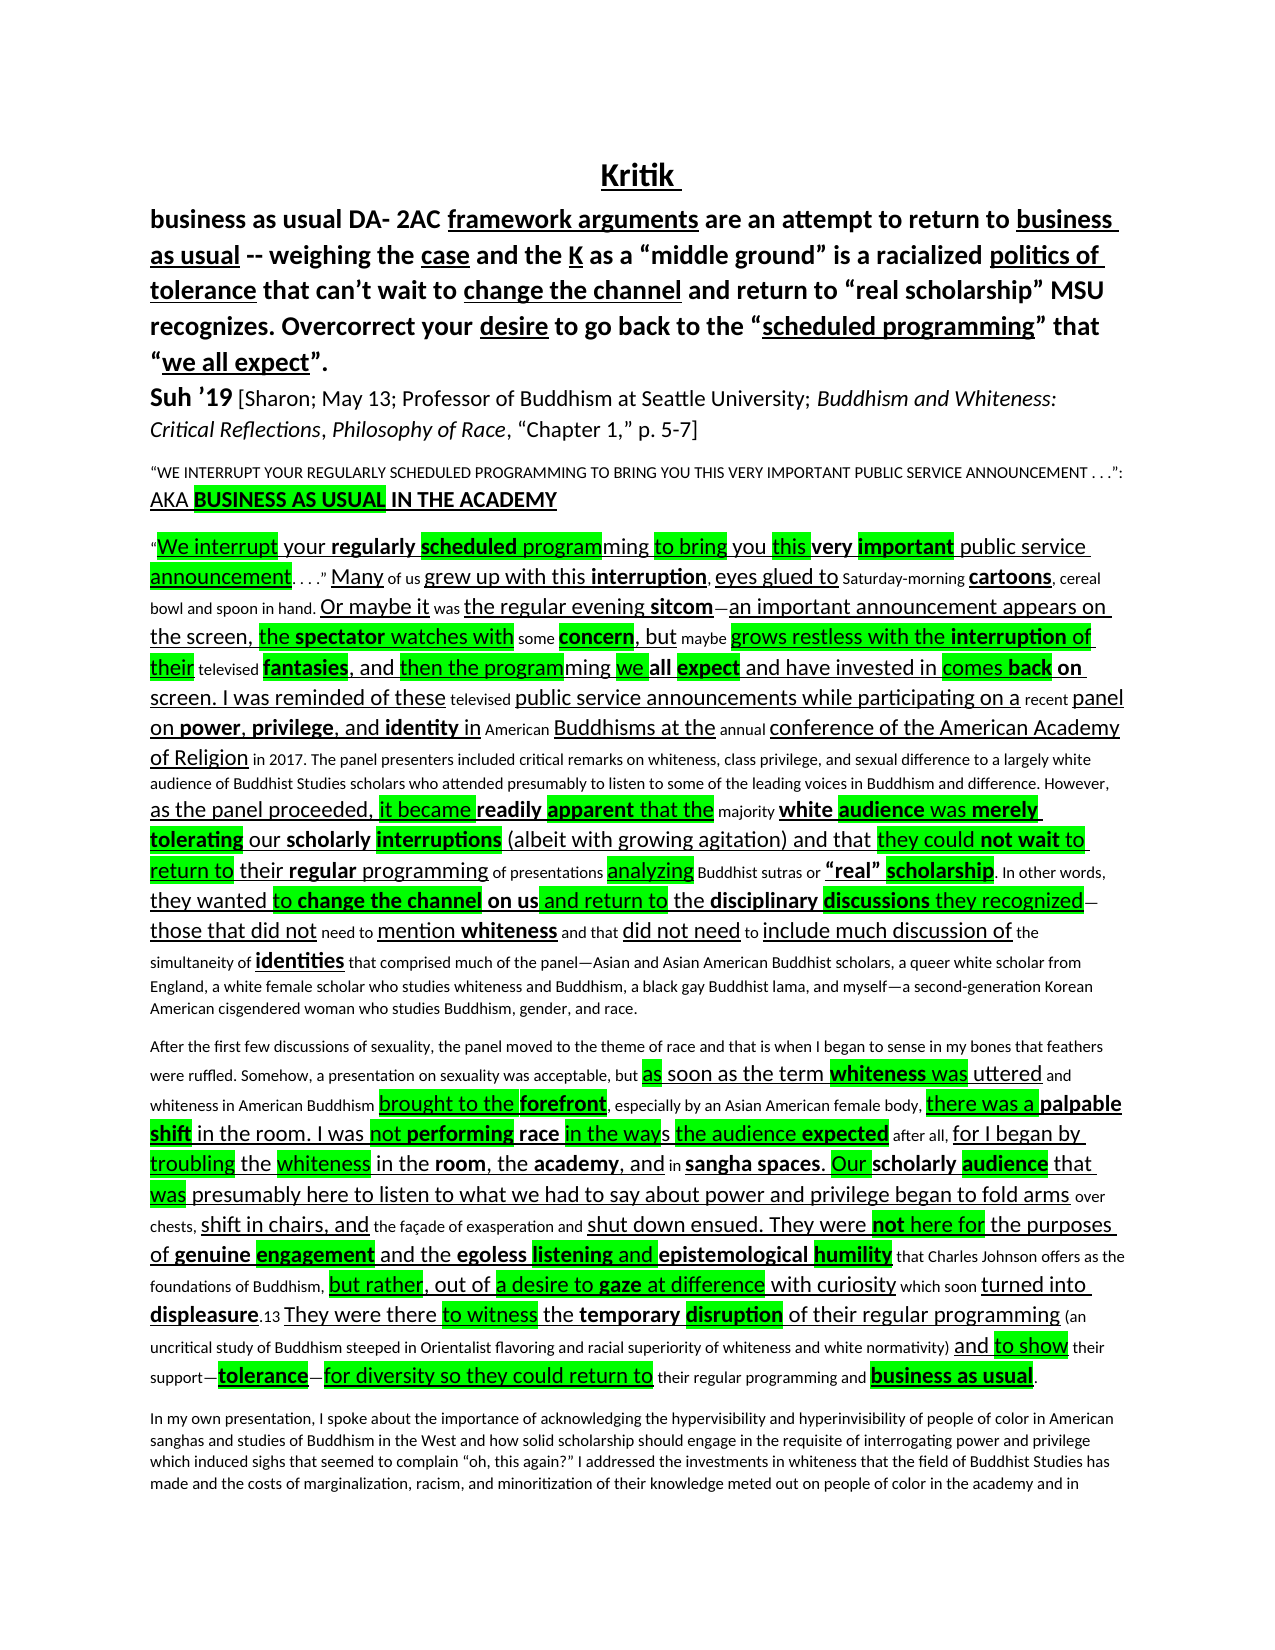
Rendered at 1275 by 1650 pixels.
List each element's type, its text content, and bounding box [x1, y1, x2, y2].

text “WE INTERRUPT YOUR REGULARLY SCHEDULED PROGRAMMING TO BRING YOU THIS VERY IMPORTANT PUBLIC SERVICE ANNOUNCEMENT . . .”: AKA BUSINESS AS USUAL IN THE ACADEMY [150, 462, 1125, 513]
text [150, 1408, 1125, 1494]
subtitle business as usual DA- 2AC framework arguments are an attempt to return to business as usual -- weighing the case and the K as a “middle ground” is a racialized politics of tolerance that can’t wait to change the channel and return to “real scholarship” MSU recognizes. Overcorrect your desire to go back to the “scheduled programming” that “we all expect”. [150, 202, 1125, 378]
text After the first few discussions of sexuality, the panel moved to the theme of race and that is when I began to sense in my bones that feathers were ruffled. Somehow, a presentation on sexuality was acceptable, but as soon as the term whiteness was uttered and whiteness in American Buddhism brought to the forefront, especially by an Asian American female body, there was a palpable shift in the room. I was not performing race in the ways the audience expected after all, for I began by troubling the whiteness in the room, the academy, and in sangha spaces. Our scholarly audience that was presumably here to listen to what we had to say about power and privilege began to fold arms over chests, shift in chairs, and the façade of exasperation and shut down ensued. They were not here for the purposes of genuine engagement and the egoless listening and epistemological humility that Charles Johnson offers as the foundations of Buddhism, but rather, out of a desire to gaze at difference with curiosity which soon turned into displeasure.13 They were there to witness the temporary disruption of their regular programming (an uncritical study of Buddhism steeped in Orientalist flavoring and racial superiority of whiteness and white normativity) and to show their support—tolerance—for diversity so they could return to their regular programming and business as usual. [150, 1036, 1125, 1389]
text Suh ’19 [Sharon; May 13; Professor of Buddhism at Seattle University; Buddhism and Whiteness: Critical Reflections, Philosophy of Race, “Chapter 1,” p. 5-7] [150, 380, 1125, 444]
subtitle Kritik [150, 154, 1125, 195]
text “We interrupt your regularly scheduled programming to bring you this very important public service announcement. . . .” Many of us grew up with this interruption, eyes glued to Saturday-morning cartoons, cereal bowl and spoon in hand. Or maybe it was the regular evening sitcom—an important announcement appears on the screen, the spectator watches with some concern, but maybe grows restless with the interruption of their televised fantasies, and then the programming we all expect and have invested in comes back on screen. I was reminded of these televised public service announcements while participating on a recent panel on power, privilege, and identity in American Buddhisms at the annual conference of the American Academy of Religion in 2017. The panel presenters included critical remarks on whiteness, class privilege, and sexual difference to a largely white audience of Buddhist Studies scholars who attended presumably to listen to some of the leading voices in Buddhism and difference. However, as the panel proceeded, it became readily apparent that the majority white audience was merely tolerating our scholarly interruptions (albeit with growing agitation) and that they could not wait to return to their regular programming of presentations analyzing Buddhist sutras or “real” scholarship. In other words, they wanted to change the channel on us and return to the disciplinary discussions they recognized— those that did not need to mention whiteness and that did not need to include much discussion of the simultaneity of identities that comprised much of the panel—Asian and Asian American Buddhist scholars, a queer white scholar from England, a white female scholar who studies whiteness and Buddhism, a black gay Buddhist lama, and myself—a second-generation Korean American cisgendered woman who studies Buddhism, gender, and race. [150, 532, 1125, 1018]
